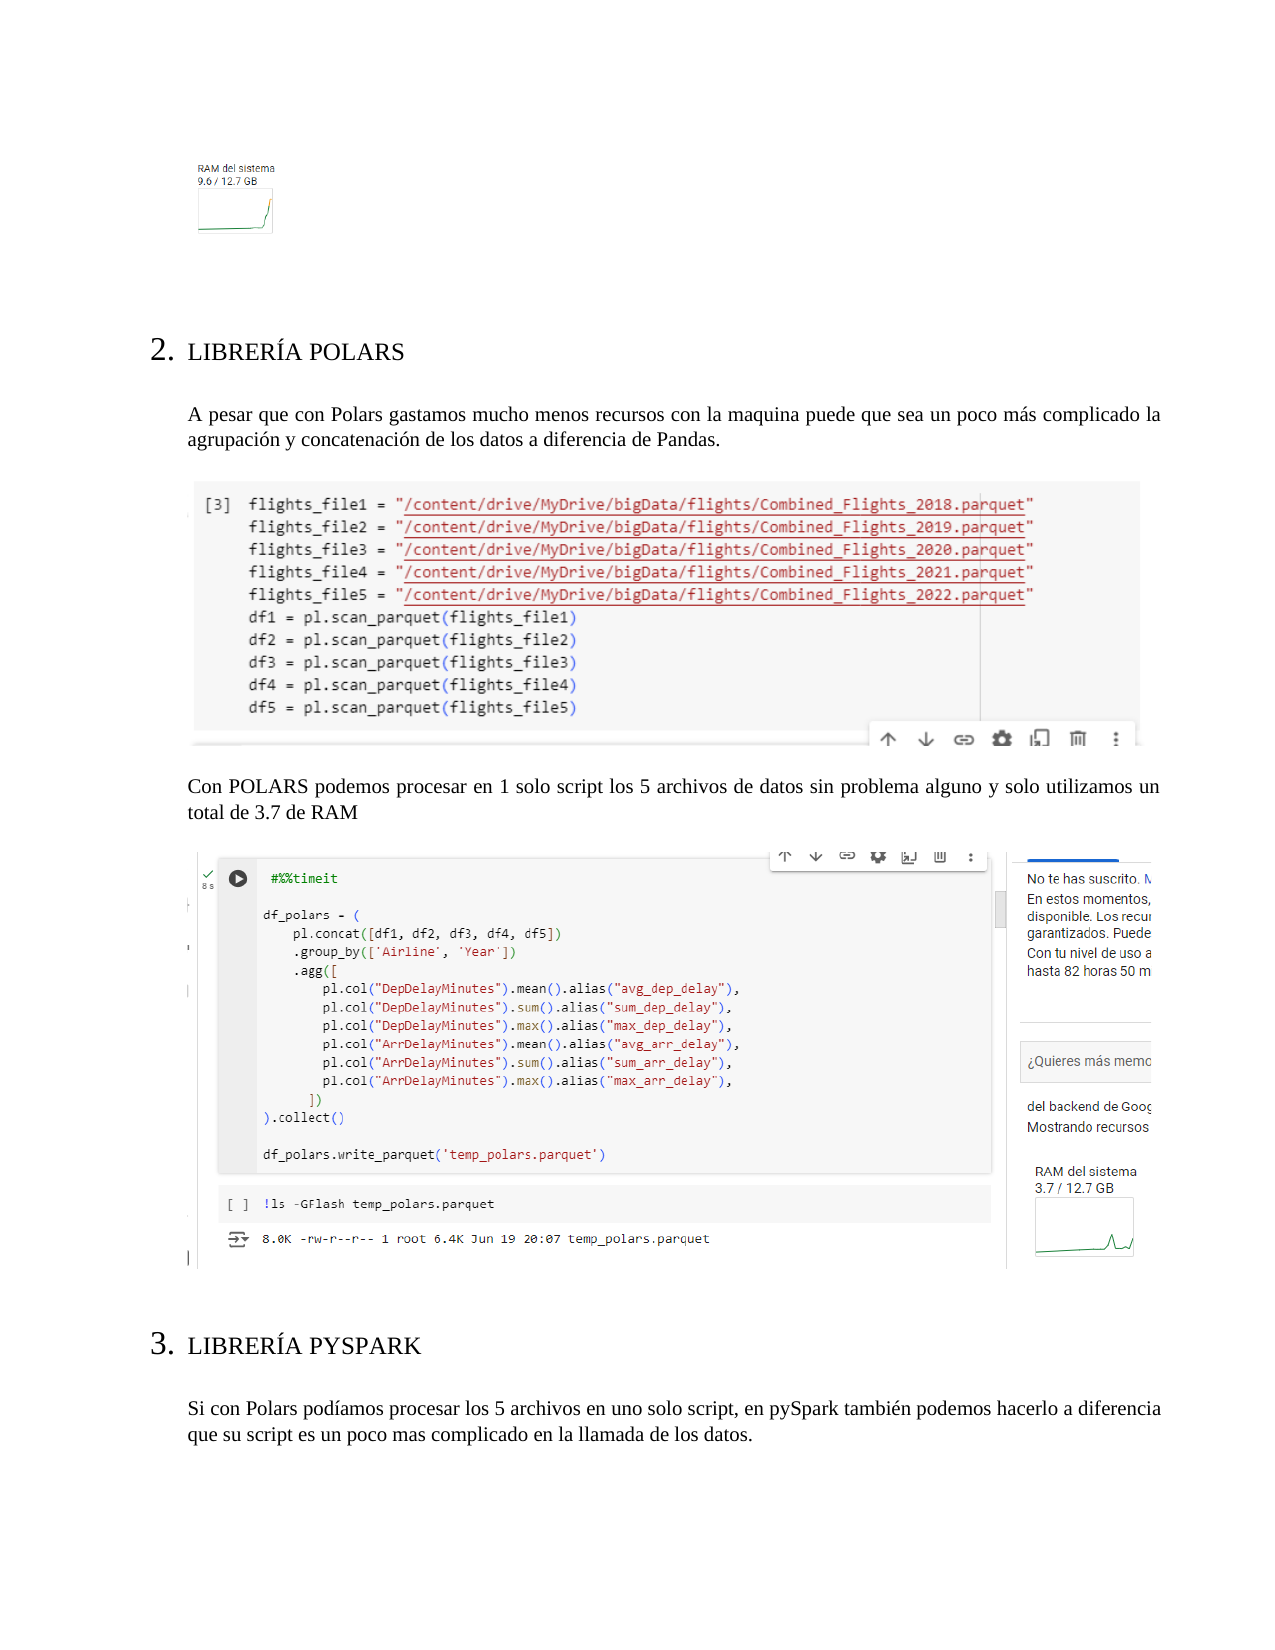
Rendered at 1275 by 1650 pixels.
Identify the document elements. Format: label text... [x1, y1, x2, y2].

list Si con Polars podíamos procesar los 5 archivos en uno solo script, en pySpark también podemos hacerlo a diferencia que su script es un poco mas complicado en la llamada de los datos. [187, 1396, 1162, 1446]
picture [187, 852, 1152, 1269]
list Con POLARS podemos procesar en 1 solo script los 5 archivos de datos sin problema alguno y solo utilizamos un total de 3.7 de RAM [187, 774, 1162, 824]
picture [187, 150, 290, 242]
list LIBRERÍA POLARS [150, 329, 1162, 367]
picture [187, 479, 1146, 746]
list LIBRERÍA PYSPARK [150, 1323, 1162, 1361]
list A pesar que con Polars gastamos mucho menos recursos con la maquina puede que sea un poco más complicado la agrupación y concatenación de los datos a diferencia de Pandas. [187, 401, 1162, 451]
